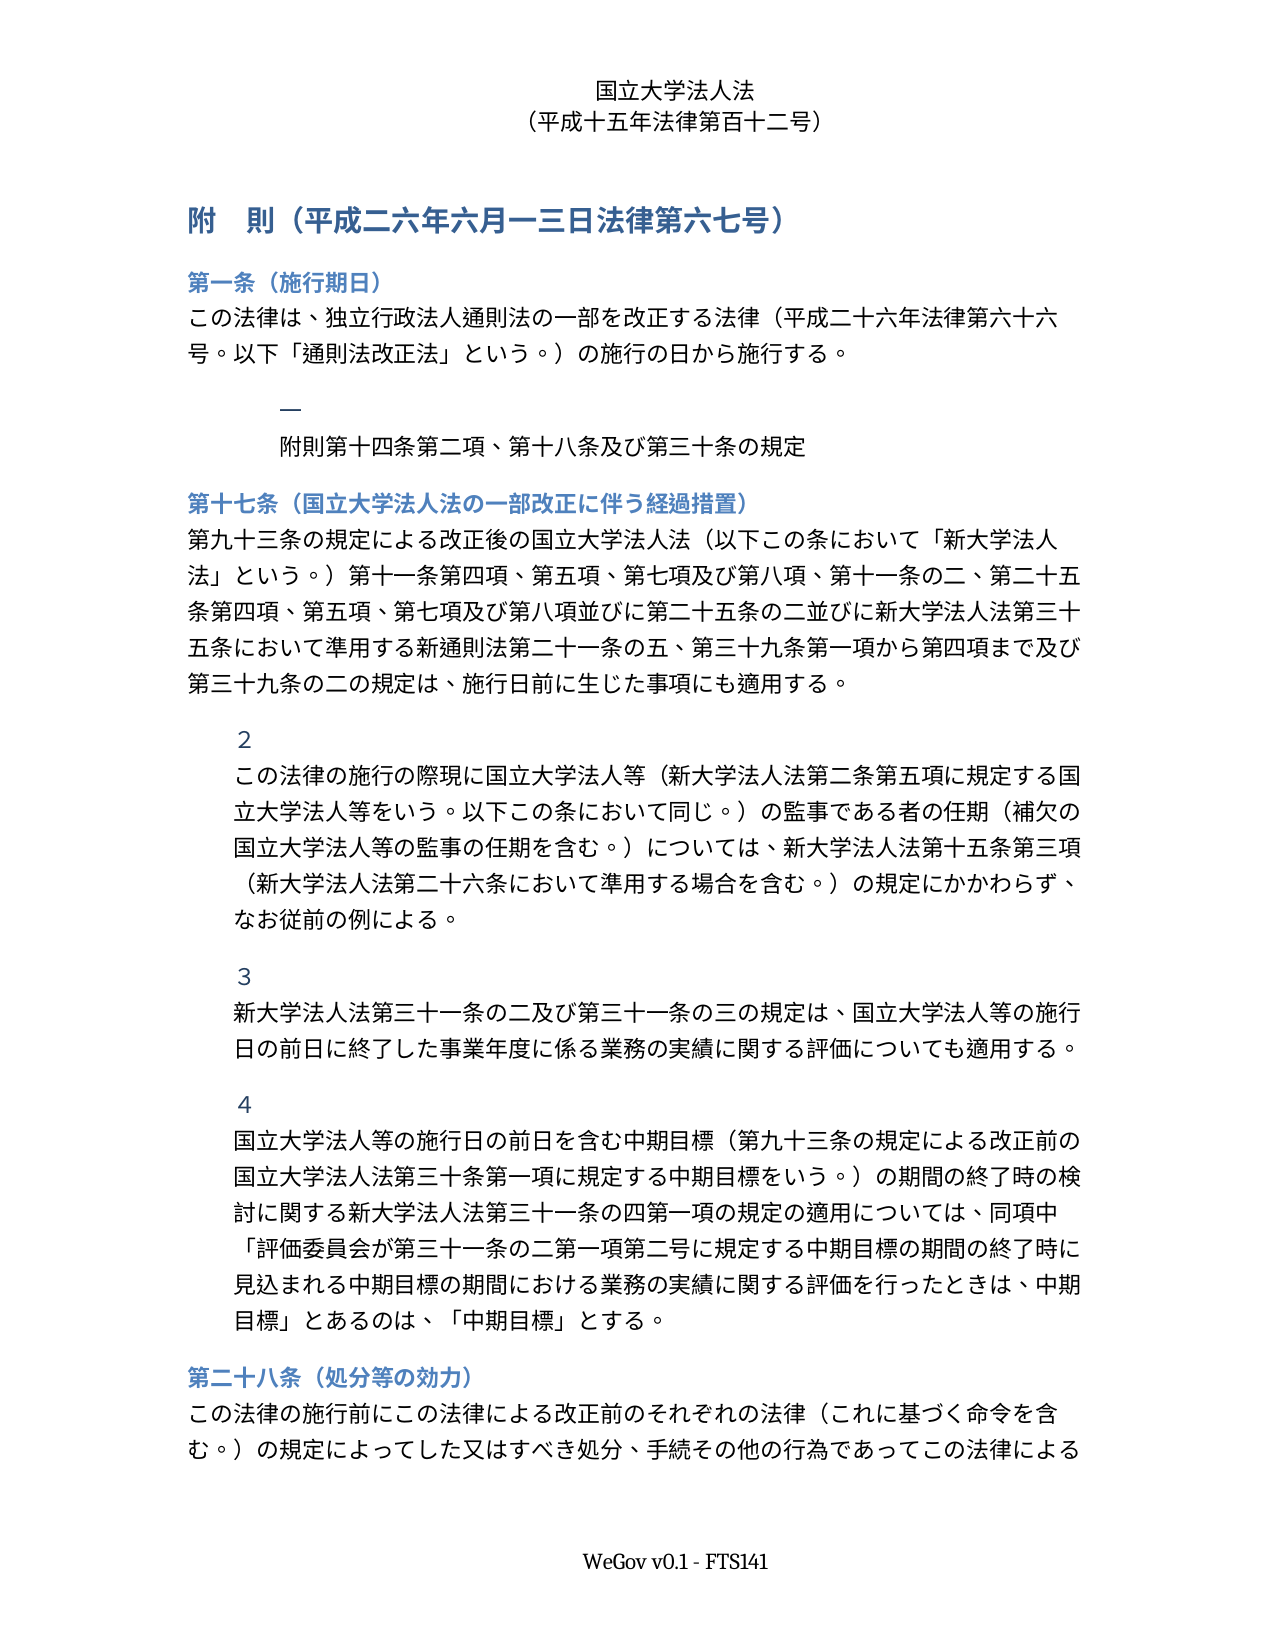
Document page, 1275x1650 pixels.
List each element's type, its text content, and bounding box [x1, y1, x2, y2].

subtitle 一 [279, 395, 1087, 426]
subtitle 第一条（施行期日） [187, 266, 1087, 298]
text この法律の施行の際現に国立大学法人等（新大学法人法第二条第五項に規定する国立大学法人等をいう。以下この条において同じ。）の監事である者の任期（補欠の国立大学法人等の監事の任期を含む。）については、新大学法人法第十五条第三項（新大学法人法第二十六条において準用する場合を含む。）の規定にかかわらず、なお従前の例による。 [233, 760, 1087, 935]
text 国立大学法人等の施行日の前日を含む中期目標（第九十三条の規定による改正前の国立大学法人法第三十条第一項に規定する中期目標をいう。）の期間の終了時の検討に関する新大学法人法第三十一条の四第一項の規定の適用については、同項中「評価委員会が第三十一条の二第一項第二号に規定する中期目標の期間の終了時に見込まれる中期目標の期間における業務の実績に関する評価を行ったときは、中期目標」とあるのは、「中期目標」とする。 [233, 1125, 1087, 1336]
subtitle ２ [233, 724, 1087, 756]
text 新大学法人法第三十一条の二及び第三十一条の三の規定は、国立大学法人等の施行日の前日に終了した事業年度に係る業務の実績に関する評価についても適用する。 [233, 997, 1087, 1064]
subtitle 附 則（平成二六年六月一三日法律第六七号） [187, 200, 1087, 240]
text 附則第十四条第二項、第十八条及び第三十条の規定 [279, 431, 1087, 462]
subtitle ４ [233, 1089, 1087, 1121]
subtitle 第十七条（国立大学法人法の一部改正に伴う経過措置） [187, 488, 1087, 519]
text この法律は、独立行政法人通則法の一部を改正する法律（平成二十六年法律第六十六号。以下「通則法改正法」という。）の施行の日から施行する。 [187, 302, 1087, 369]
subtitle ３ [233, 961, 1087, 992]
text 第九十三条の規定による改正後の国立大学法人法（以下この条において「新大学法人法」という。）第十一条第四項、第五項、第七項及び第八項、第十一条の二、第二十五条第四項、第五項、第七項及び第八項並びに第二十五条の二並びに新大学法人法第三十五条において準用する新通則法第二十一条の五、第三十九条第一項から第四項まで及び第三十九条の二の規定は、施行日前に生じた事項にも適用する。 [187, 524, 1087, 699]
subtitle 第二十八条（処分等の効力） [187, 1362, 1087, 1393]
